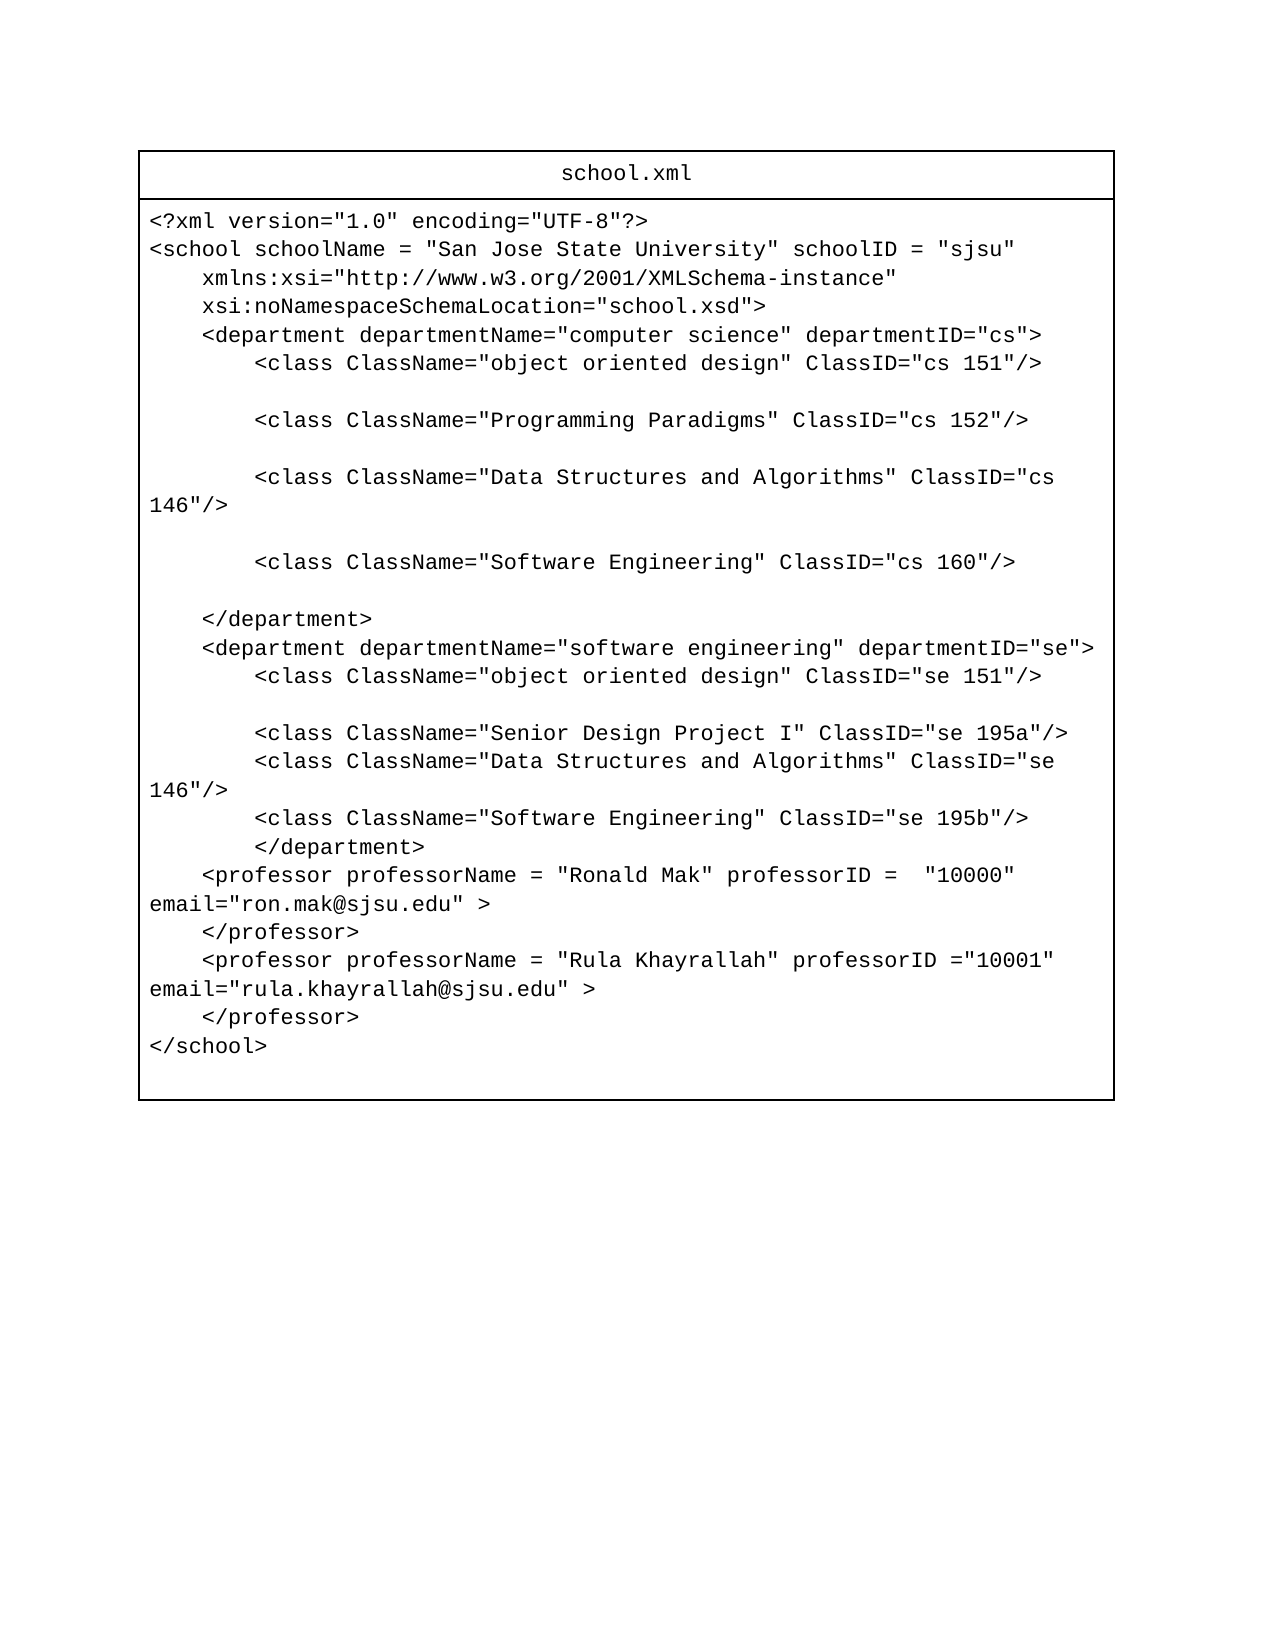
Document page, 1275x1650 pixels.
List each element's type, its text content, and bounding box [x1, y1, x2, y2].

table_cell <?xml version="1.0" encoding="UTF-8"?> <school schoolName = "San Jose State University" schoolID = "sjsu" xmlns:xsi="http://www.w3.org/2001/XMLSchema-instance" xsi:noNamespaceSchemaLocation="school.xsd"> <department departmentName="computer science" departmentID="cs"> <class ClassName="object oriented design" ClassID="cs 151"/> <class ClassName="Programming Paradigms" ClassID="cs 152"/> <class ClassName="Data Structures and Algorithms" ClassID="cs 146"/> <class ClassName="Software Engineering" ClassID="cs 160"/> </department> <department departmentName="software engineering" departmentID="se"> <class ClassName="object oriented design" ClassID="se 151"/> <class ClassName="Senior Design Project I" ClassID="se 195a"/> <class ClassName="Data Structures and Algorithms" ClassID="se 146"/> <class ClassName="Software Engineering" ClassID="se 195b"/> </department> <professor professorName = "Ronald Mak" professorID = "10000" email="ron.mak@sjsu.edu" > </professor> <professor professorName = "Rula Khayrallah" professorID ="10001" email="rula.khayrallah@sjsu.edu" > </professor> </school> [140, 200, 1113, 1098]
table_header school.xml [140, 152, 1113, 198]
